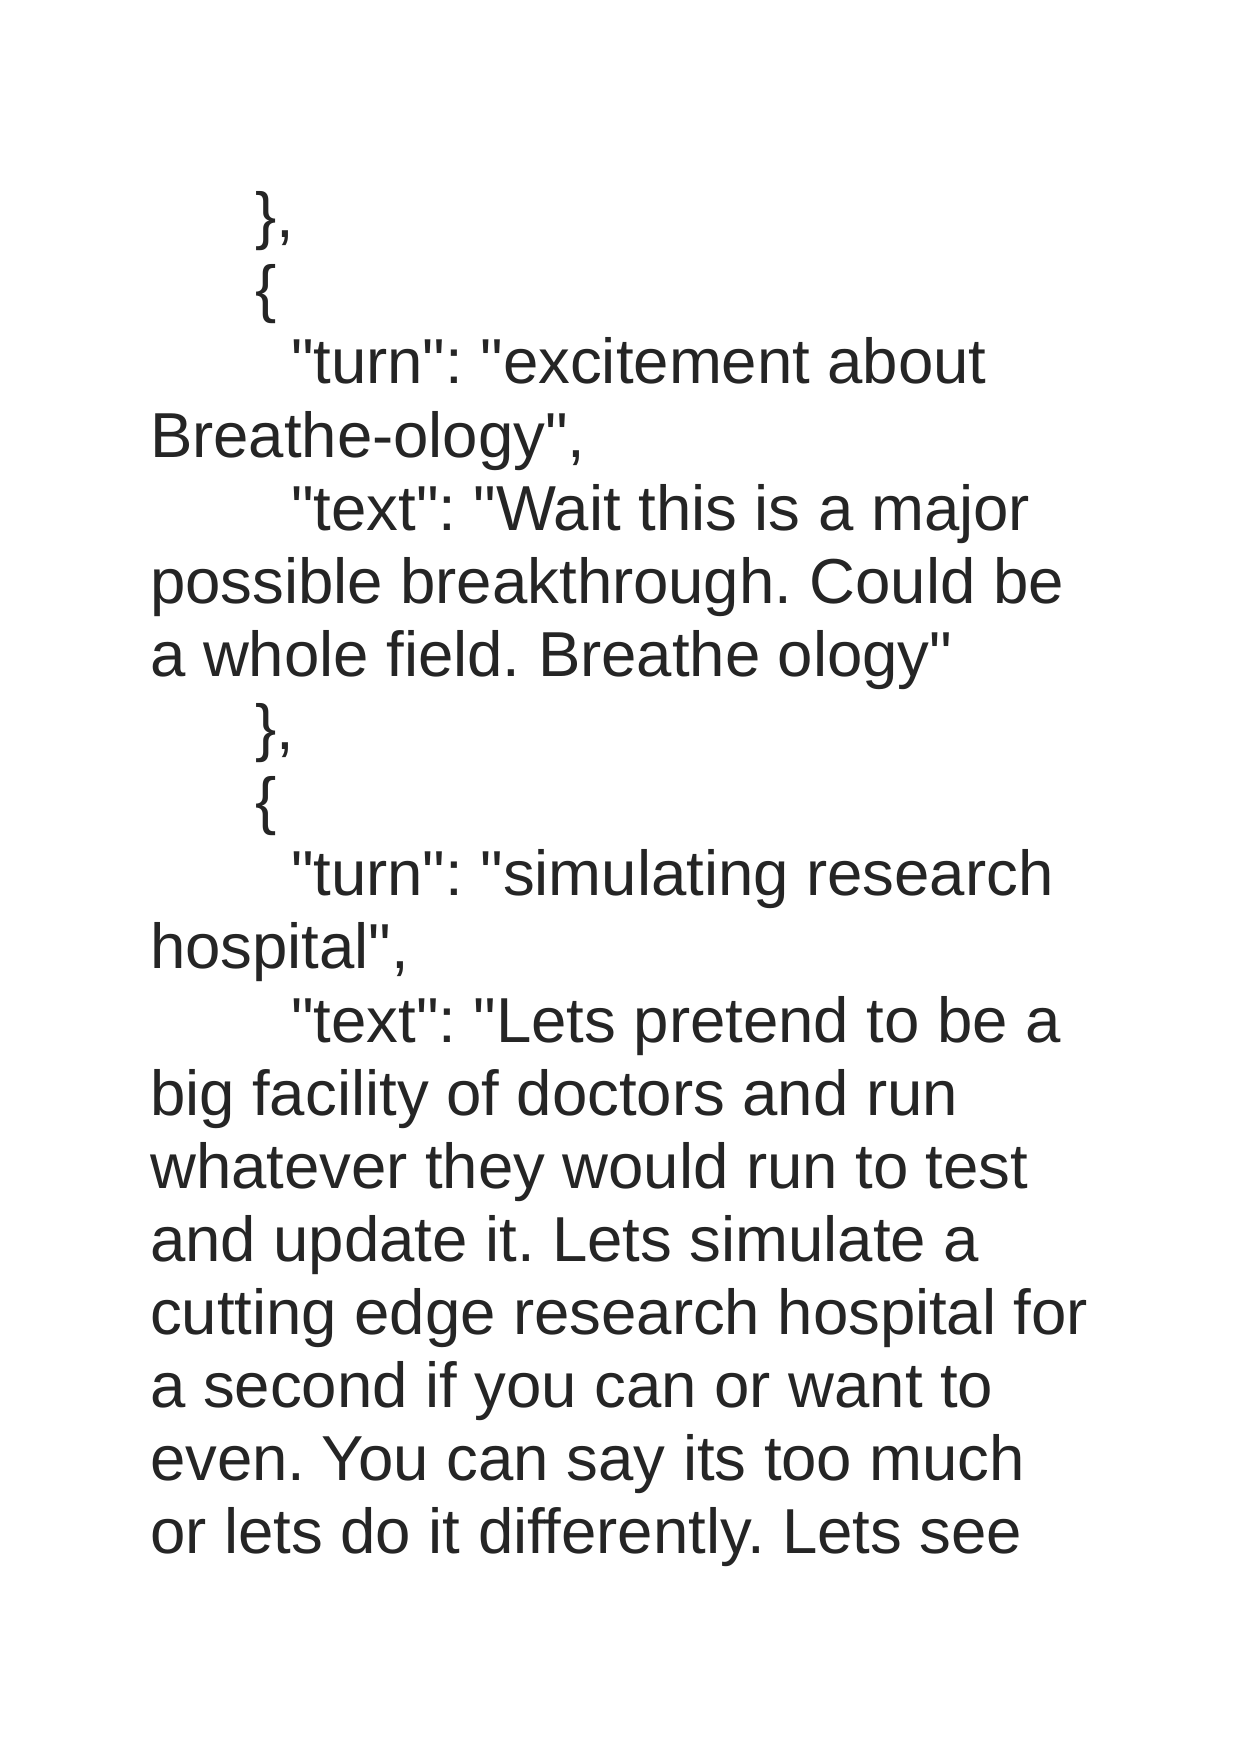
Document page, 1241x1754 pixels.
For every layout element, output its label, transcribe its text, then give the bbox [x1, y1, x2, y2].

text { [150, 769, 1090, 842]
text }, [150, 696, 1090, 769]
text "turn": "excitement about Breathe-ology", [150, 330, 1090, 477]
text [150, 988, 1090, 1573]
text "text": "Wait this is a major possible breakthrough. Could be a whole field. Breathe ology" [150, 477, 1090, 696]
text { [150, 257, 1090, 330]
text }, [150, 184, 1090, 257]
text "turn": "simulating research hospital", [150, 842, 1090, 988]
